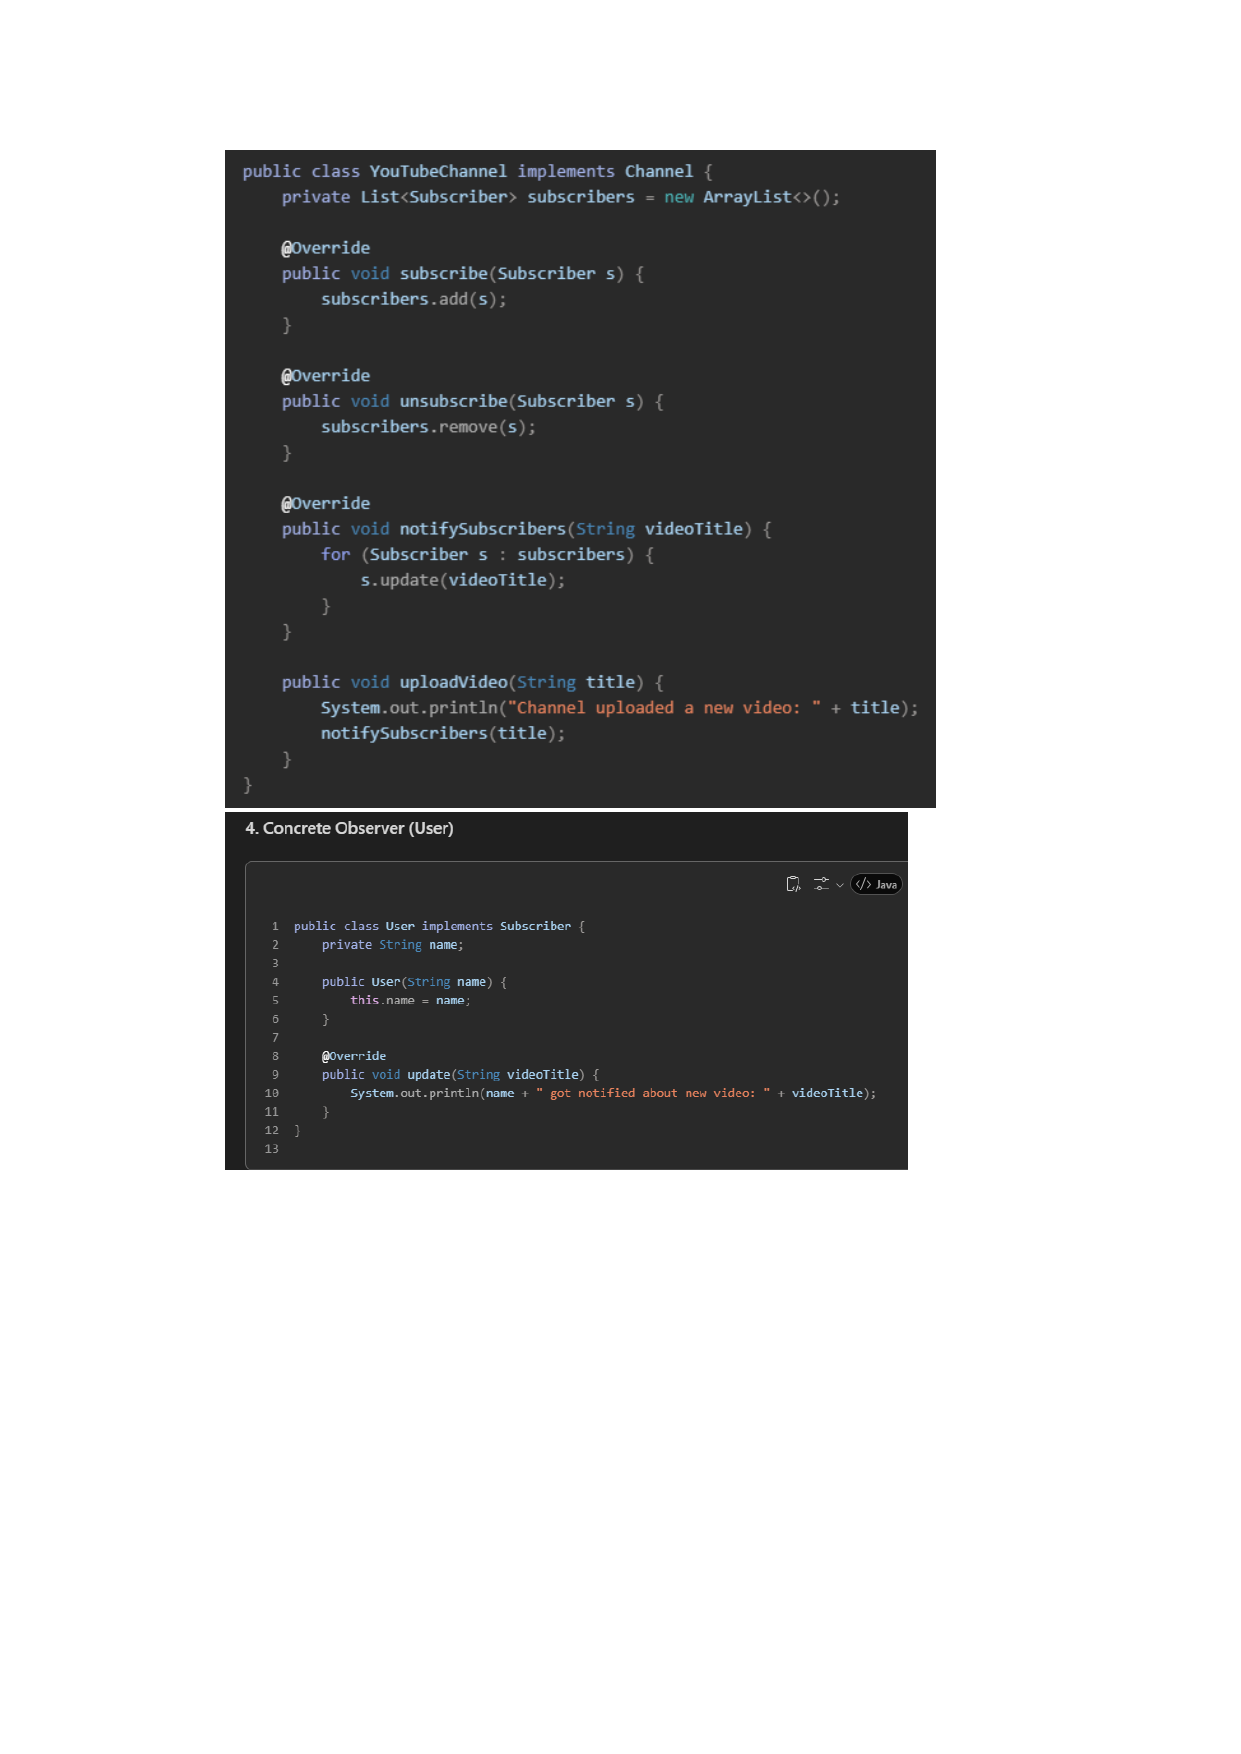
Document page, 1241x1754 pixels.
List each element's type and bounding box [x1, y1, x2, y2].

picture [225, 150, 936, 808]
picture [225, 812, 908, 1170]
